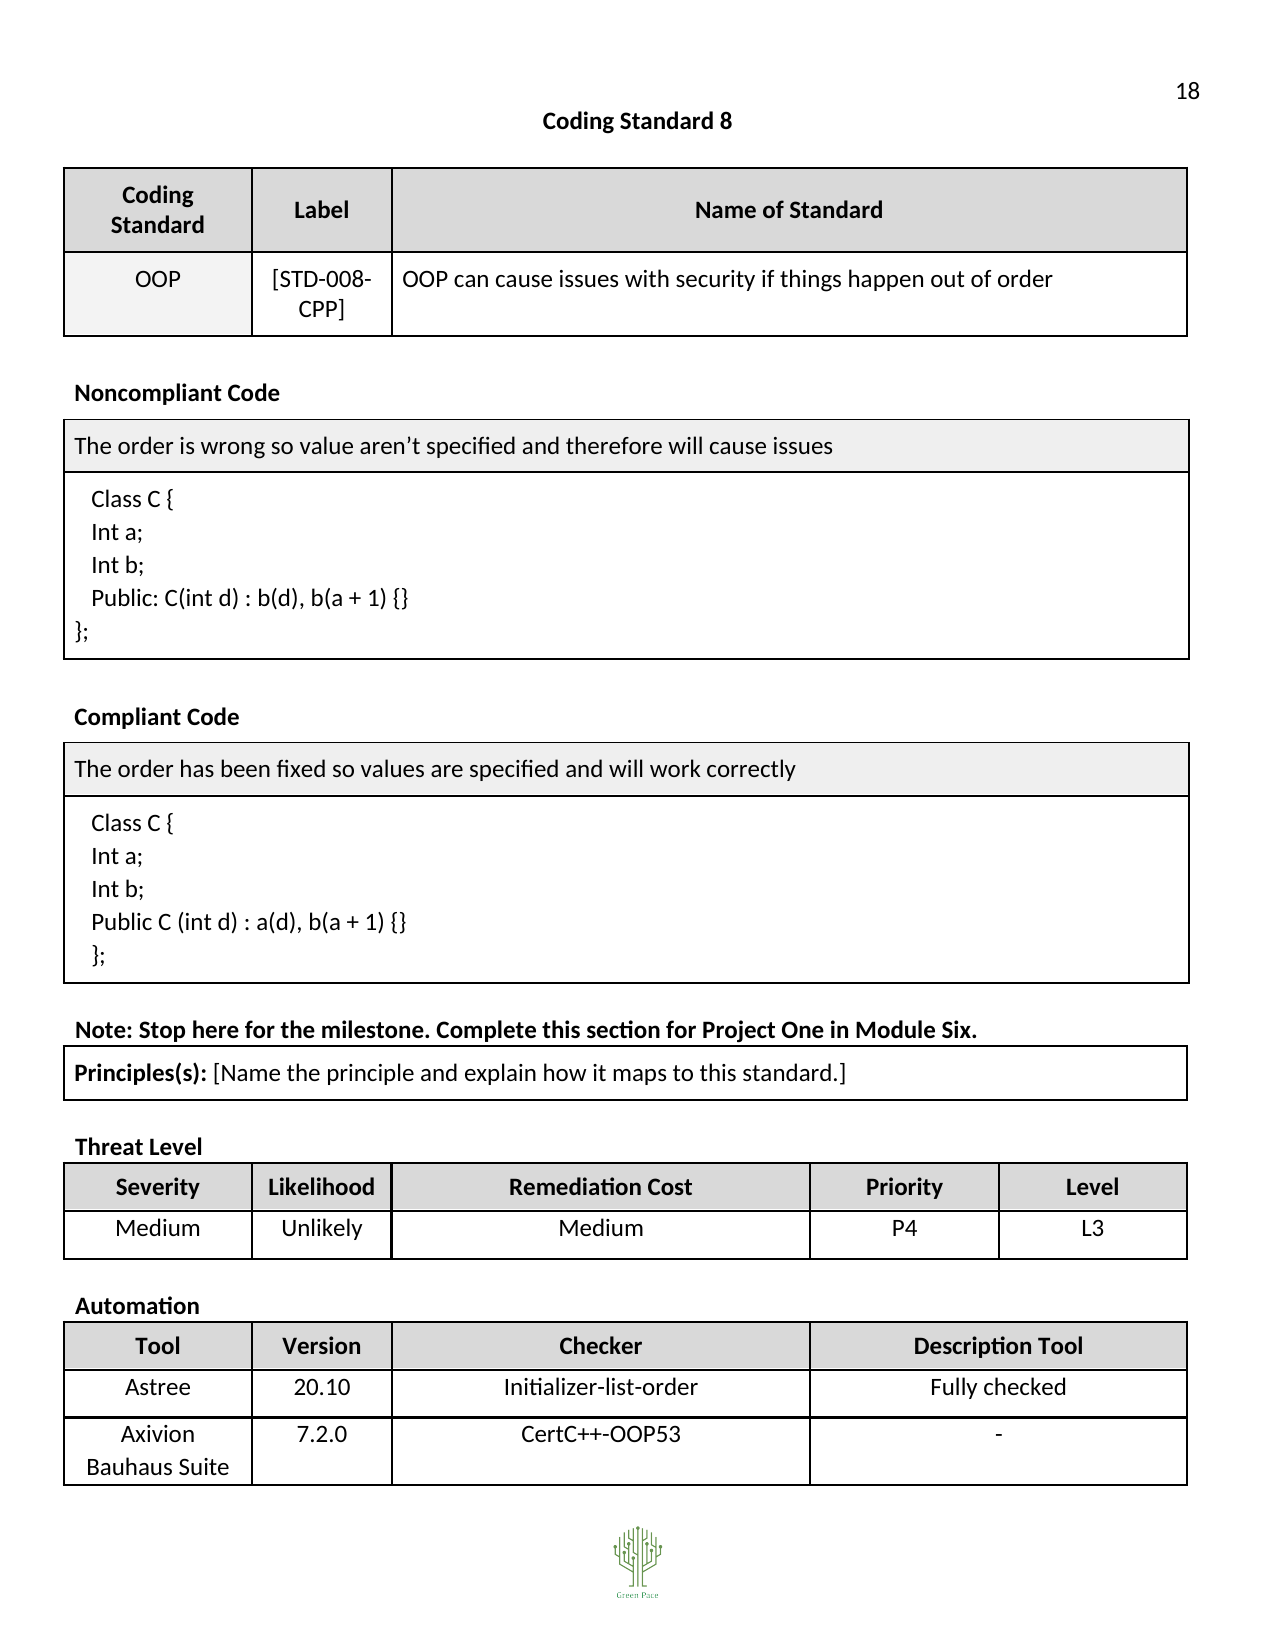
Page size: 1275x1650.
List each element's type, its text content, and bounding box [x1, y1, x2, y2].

table_cell 20.10 [253, 1371, 391, 1416]
table_cell - [811, 1419, 1186, 1484]
text Automation [75, 1290, 1200, 1321]
table_cell P4 [811, 1212, 998, 1257]
table_cell OOP can cause issues with security if things happen out of order [393, 253, 1186, 334]
table_cell Initializer-list-order [393, 1371, 809, 1416]
table_header Likelihood [253, 1164, 390, 1209]
table_header Severity [65, 1164, 251, 1209]
table_header Name of Standard [393, 169, 1186, 251]
table_cell OOP [65, 253, 251, 334]
table_cell [STD-008-CPP] [253, 253, 391, 334]
table_header Level [1000, 1164, 1186, 1209]
table_header Principles(s): [Name the principle and explain how it maps to this standard.] [65, 1047, 1186, 1098]
table_cell The order has been fixed so values are specified and will work correctly [65, 743, 1188, 794]
table_header Remediation Cost [393, 1164, 809, 1209]
table_header Noncompliant Code [64, 367, 1189, 418]
table_cell Medium [65, 1212, 251, 1257]
table_cell Astree [65, 1371, 251, 1416]
table_cell Unlikely [253, 1212, 390, 1257]
table_header Priority [811, 1164, 998, 1209]
table_cell 7.2.0 [253, 1419, 391, 1484]
text Threat Level [75, 1131, 1200, 1162]
table_cell Class C { Int a; Int b; Public: C(int d) : b(d), b(a + 1) {} }; [65, 473, 1188, 658]
table_cell Fully checked [811, 1371, 1186, 1416]
table_cell Axivion Bauhaus Suite [65, 1419, 251, 1484]
picture [605, 1521, 670, 1606]
table_header Tool [65, 1323, 251, 1368]
table_cell CertC++-OOP53 [393, 1419, 809, 1484]
table_header Compliant Code [64, 691, 1189, 742]
subtitle Coding Standard 8 [75, 106, 1200, 136]
table_header Label [253, 169, 391, 251]
table_header Version [253, 1323, 391, 1368]
table_cell L3 [1000, 1212, 1186, 1257]
table_cell The order is wrong so value aren’t specified and therefore will cause issues [65, 420, 1188, 471]
table_cell Class C { Int a; Int b; Public C (int d) : a(d), b(a + 1) {} }; [65, 797, 1188, 982]
table_header Description Tool [811, 1323, 1186, 1368]
table_cell Medium [393, 1212, 809, 1257]
text Note: Stop here for the milestone. Complete this section for Project One in Module Six. [75, 1014, 1200, 1045]
table_header Coding Standard [65, 169, 251, 251]
table_header Checker [393, 1323, 809, 1368]
